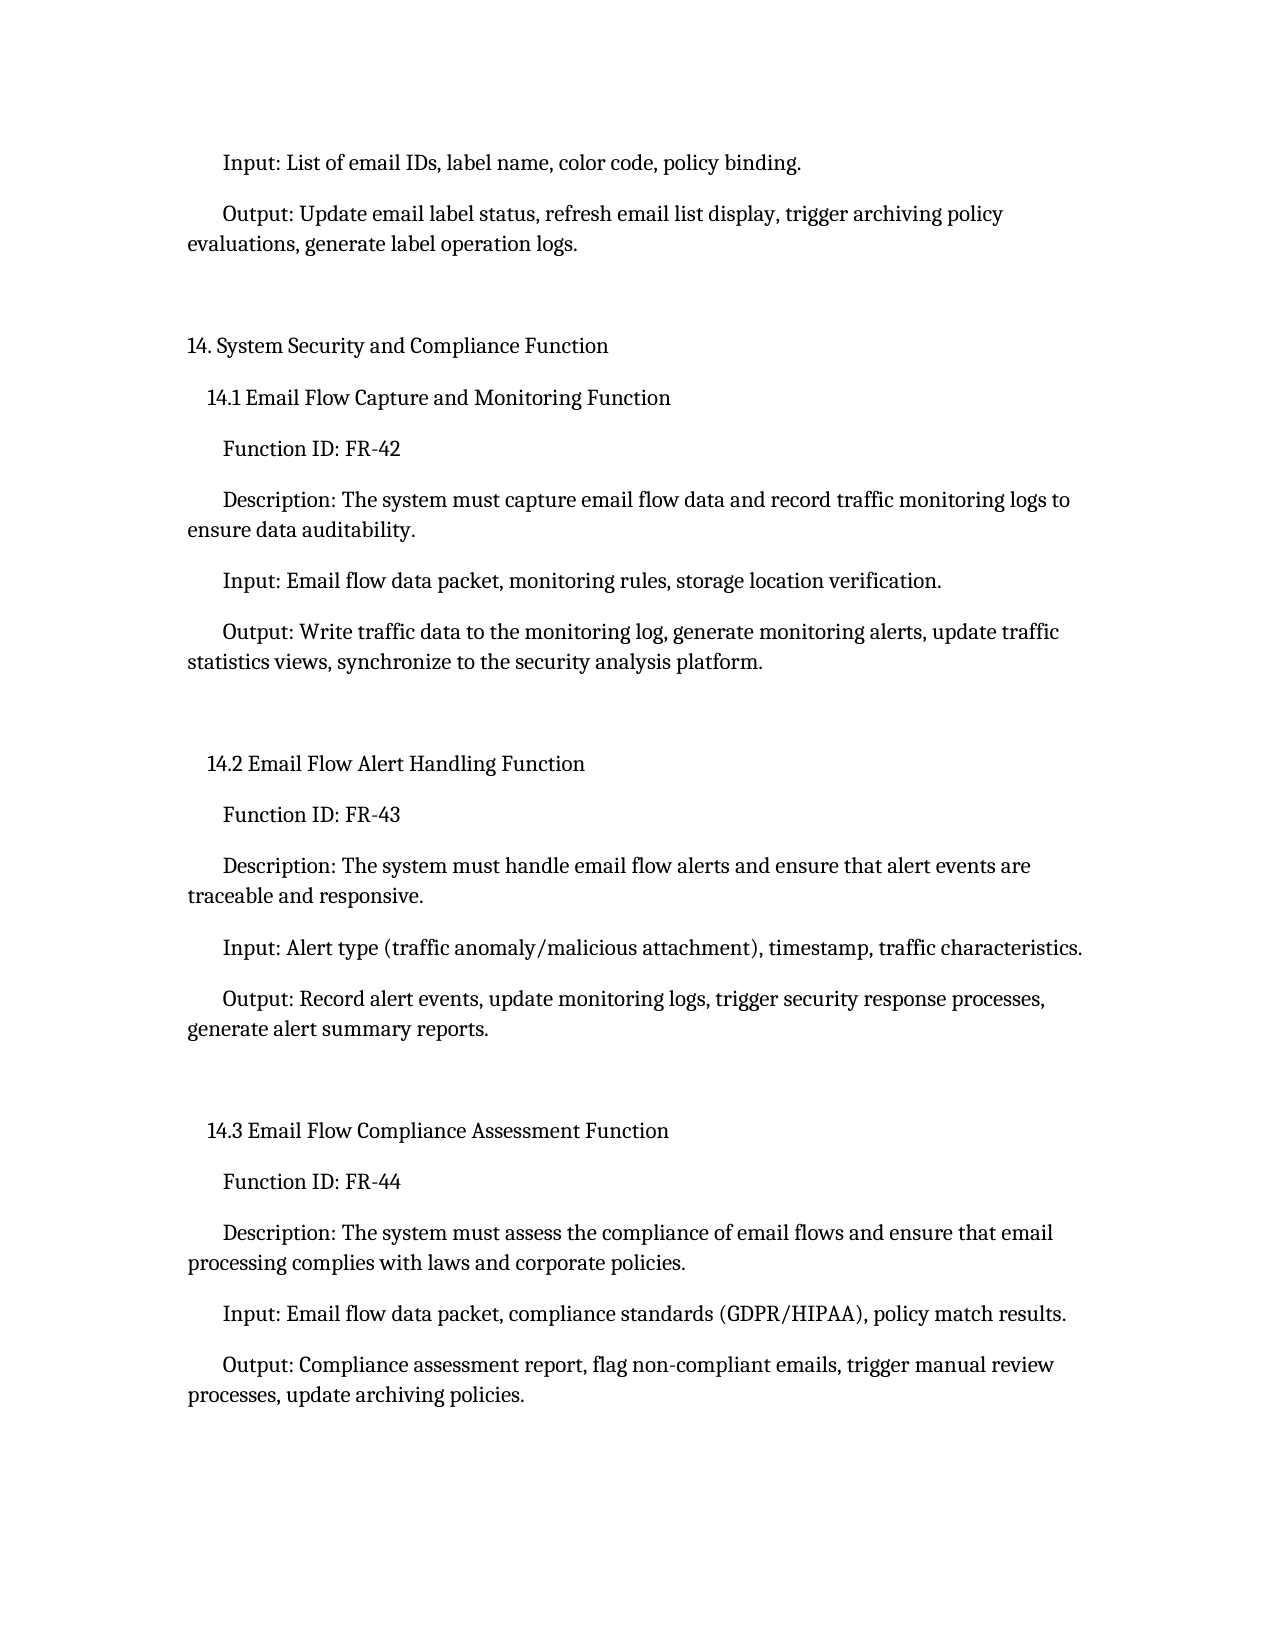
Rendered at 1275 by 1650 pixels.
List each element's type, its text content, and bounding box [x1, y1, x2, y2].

text 14.2 Email Flow Alert Handling Function [187, 751, 1087, 777]
text Function ID: FR-44 [187, 1169, 1087, 1195]
text Function ID: FR-43 [187, 802, 1087, 828]
text Output: Update email label status, refresh email list display, trigger archiving policy evaluations, generate label operation logs. [187, 201, 1087, 258]
text Function ID: FR-42 [187, 435, 1087, 462]
text Description: The system must handle email flow alerts and ensure that alert events are traceable and responsive. [187, 853, 1087, 910]
text 14. System Security and Compliance Function [187, 333, 1087, 360]
text Input: List of email IDs, label name, color code, policy binding. [187, 150, 1087, 176]
text Output: Compliance assessment report, flag non-compliant emails, trigger manual review processes, update archiving policies. [187, 1352, 1087, 1409]
text Output: Record alert events, update monitoring logs, trigger security response processes, generate alert summary reports. [187, 985, 1087, 1042]
text Description: The system must capture email flow data and record traffic monitoring logs to ensure data auditability. [187, 486, 1087, 543]
text Output: Write traffic data to the monitoring log, generate monitoring alerts, update traffic statistics views, synchronize to the security analysis platform. [187, 619, 1087, 675]
text 14.1 Email Flow Capture and Monitoring Function [187, 384, 1087, 411]
text Description: The system must assess the compliance of email flows and ensure that email processing complies with laws and corporate policies. [187, 1220, 1087, 1276]
text Input: Email flow data packet, compliance standards (GDPR/HIPAA), policy match results. [187, 1301, 1087, 1327]
text 14.3 Email Flow Compliance Assessment Function [187, 1118, 1087, 1144]
text Input: Email flow data packet, monitoring rules, storage location verification. [187, 568, 1087, 594]
text Input: Alert type (traffic anomaly/malicious attachment), timestamp, traffic characteristics. [187, 934, 1087, 961]
